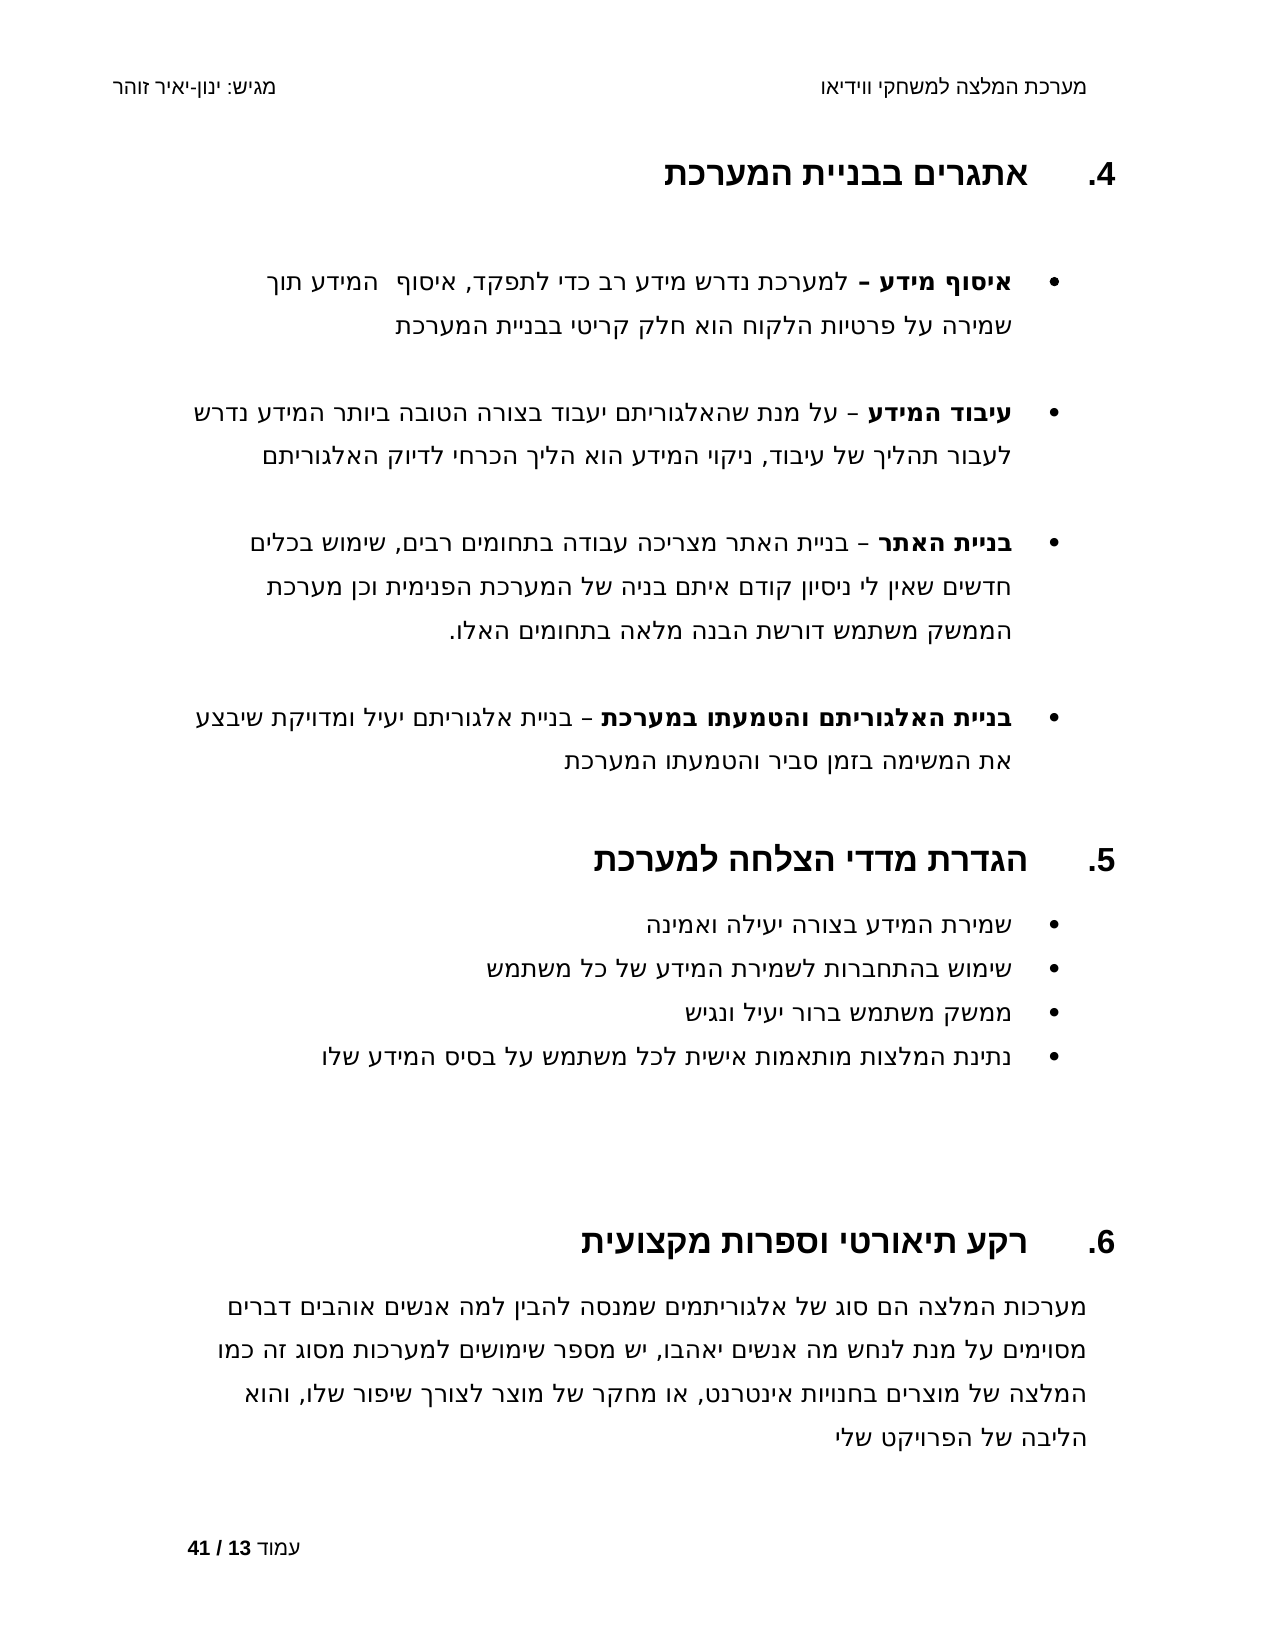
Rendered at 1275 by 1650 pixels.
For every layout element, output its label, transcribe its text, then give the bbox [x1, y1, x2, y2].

list שמירת המידע בצורה יעילה ואמינה [187, 910, 1050, 939]
subtitle הגדרת מדדי הצלחה למערכת [187, 840, 1087, 879]
subtitle רקע תיאורטי וספרות מקצועית [187, 1222, 1087, 1260]
text מערכות המלצה הם סוג של אלגוריתמים שמנסה להבין למה אנשים אוהבים דברים מסוימים על מנת לנחש מה אנשים יאהבו, יש מספר שימושים למערכות מסוג זה כמו המלצה של מוצרים בחנויות אינטרנט, או מחקר של מוצר לצורך שיפור שלו, והוא הליבה של הפרויקט שלי [187, 1292, 1087, 1452]
list בניית האתר – בניית האתר מצריכה עבודה בתחומים רבים, שימוש בכלים חדשים שאין לי ניסיון קודם איתם בניה של המערכת הפנימית וכן מערכת הממשק משתמש דורשת הבנה מלאה בתחומים האלו. [187, 528, 1050, 645]
subtitle אתגרים בבניית המערכת [187, 154, 1087, 192]
list נתינת המלצות מותאמות אישית לכל משתמש על בסיס המידע שלו [187, 1042, 1050, 1071]
list איסוף מידע – למערכת נדרש מידע רב כדי לתפקד, איסוף המידע תוך שמירה על פרטיות הלקוח הוא חלק קריטי בבניית המערכת [187, 267, 1050, 340]
list ממשק משתמש ברור יעיל ונגיש [187, 998, 1050, 1027]
list עיבוד המידע – על מנת שהאלגוריתם יעבוד בצורה הטובה ביותר המידע נדרש לעבור תהליך של עיבוד, ניקוי המידע הוא הליך הכרחי לדיוק האלגוריתם [187, 398, 1050, 471]
list בניית האלגוריתם והטמעתו במערכת – בניית אלגוריתם יעיל ומדויקת שיבצע את המשימה בזמן סביר והטמעתו המערכת [187, 703, 1050, 776]
list שימוש בהתחברות לשמירת המידע של כל משתמש [187, 954, 1050, 983]
